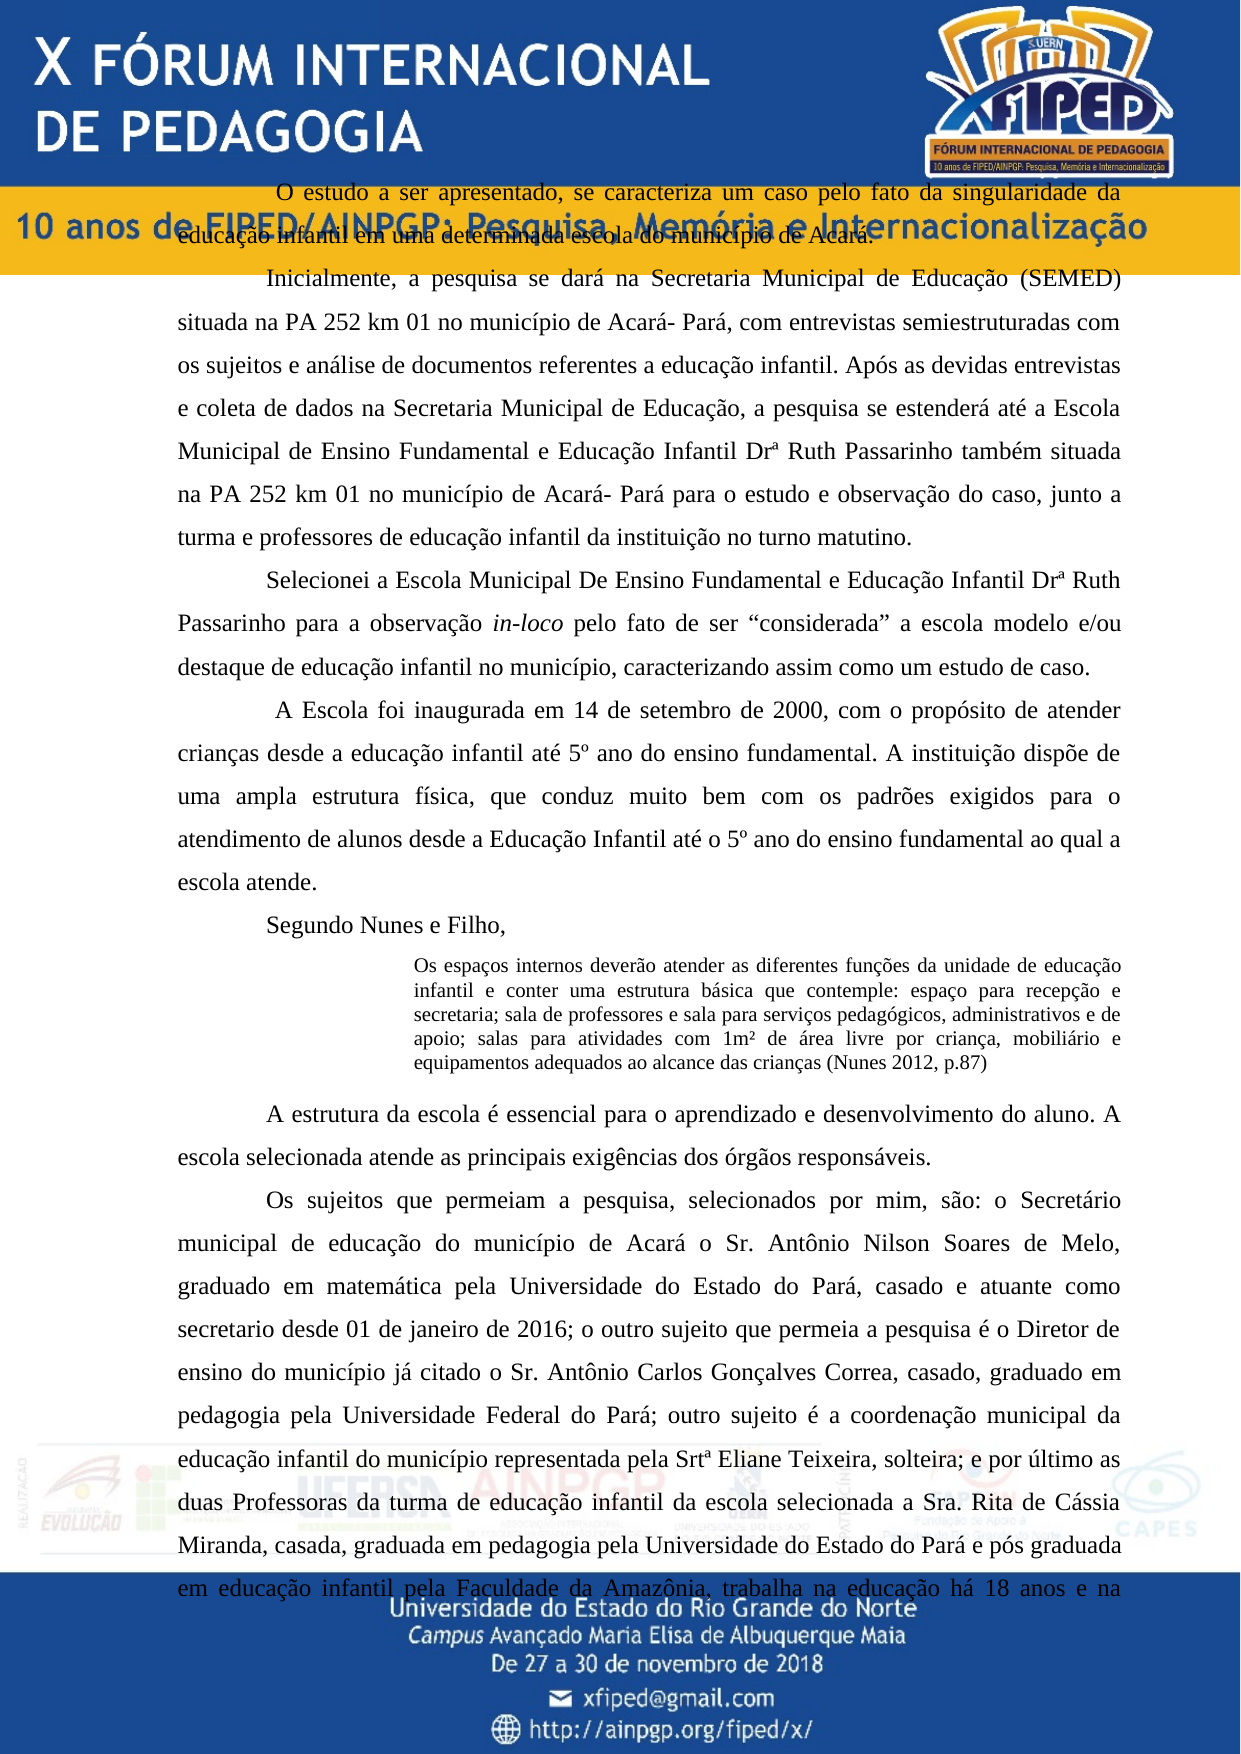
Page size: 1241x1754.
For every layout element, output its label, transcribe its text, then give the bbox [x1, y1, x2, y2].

text A Escola foi inaugurada em 14 de setembro de 2000, com o propósito de atender crianças desde a educação infantil até 5º ano do ensino fundamental. A instituição dispõe de uma ampla estrutura física, que conduz muito bem com os padrões exigidos para o atendimento de alunos desde a Educação Infantil até o 5º ano do ensino fundamental ao qual a escola atende. [177, 695, 1122, 896]
text Os espaços internos deverão atender as diferentes funções da unidade de educação infantil e conter uma estrutura básica que contemple: espaço para recepção e secretaria; sala de professores e sala para serviços pedagógicos, administrativos e de apoio; salas para atividades com 1m² de área livre por criança, mobiliário e equipamentos adequados ao alcance das crianças (Nunes 2012, p.87) [413, 953, 1122, 1074]
text Selecionei a Escola Municipal De Ensino Fundamental e Educação Infantil Drª Ruth Passarinho para a observação in-loco pelo fato de ser “considerada” a escola modelo e/ou destaque de educação infantil no município, caracterizando assim como um estudo de caso. [177, 565, 1122, 680]
text A estrutura da escola é essencial para o aprendizado e desenvolvimento do aluno. A escola selecionada atende as principais exigências dos órgãos responsáveis. [177, 1099, 1122, 1171]
picture [0, 0, 1241, 275]
text Inicialmente, a pesquisa se dará na Secretaria Municipal de Educação (SEMED) situada na PA 252 km 01 no município de Acará- Pará, com entrevistas semiestruturadas com os sujeitos e análise de documentos referentes a educação infantil. Após as devidas entrevistas e coleta de dados na Secretaria Municipal de Educação, a pesquisa se estenderá até a Escola Municipal de Ensino Fundamental e Educação Infantil Drª Ruth Passarinho também situada na PA 252 km 01 no município de Acará- Pará para o estudo e observação do caso, junto a turma e professores de educação infantil da instituição no turno matutino. [177, 263, 1122, 551]
text O estudo a ser apresentado, se caracteriza um caso pelo fato da singularidade da educação infantil em uma determinada escola do município de Acará. [177, 177, 1122, 249]
text Segundo Nunes e Filho, [177, 910, 1122, 939]
picture [0, 1417, 1241, 1754]
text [177, 1185, 1122, 1602]
